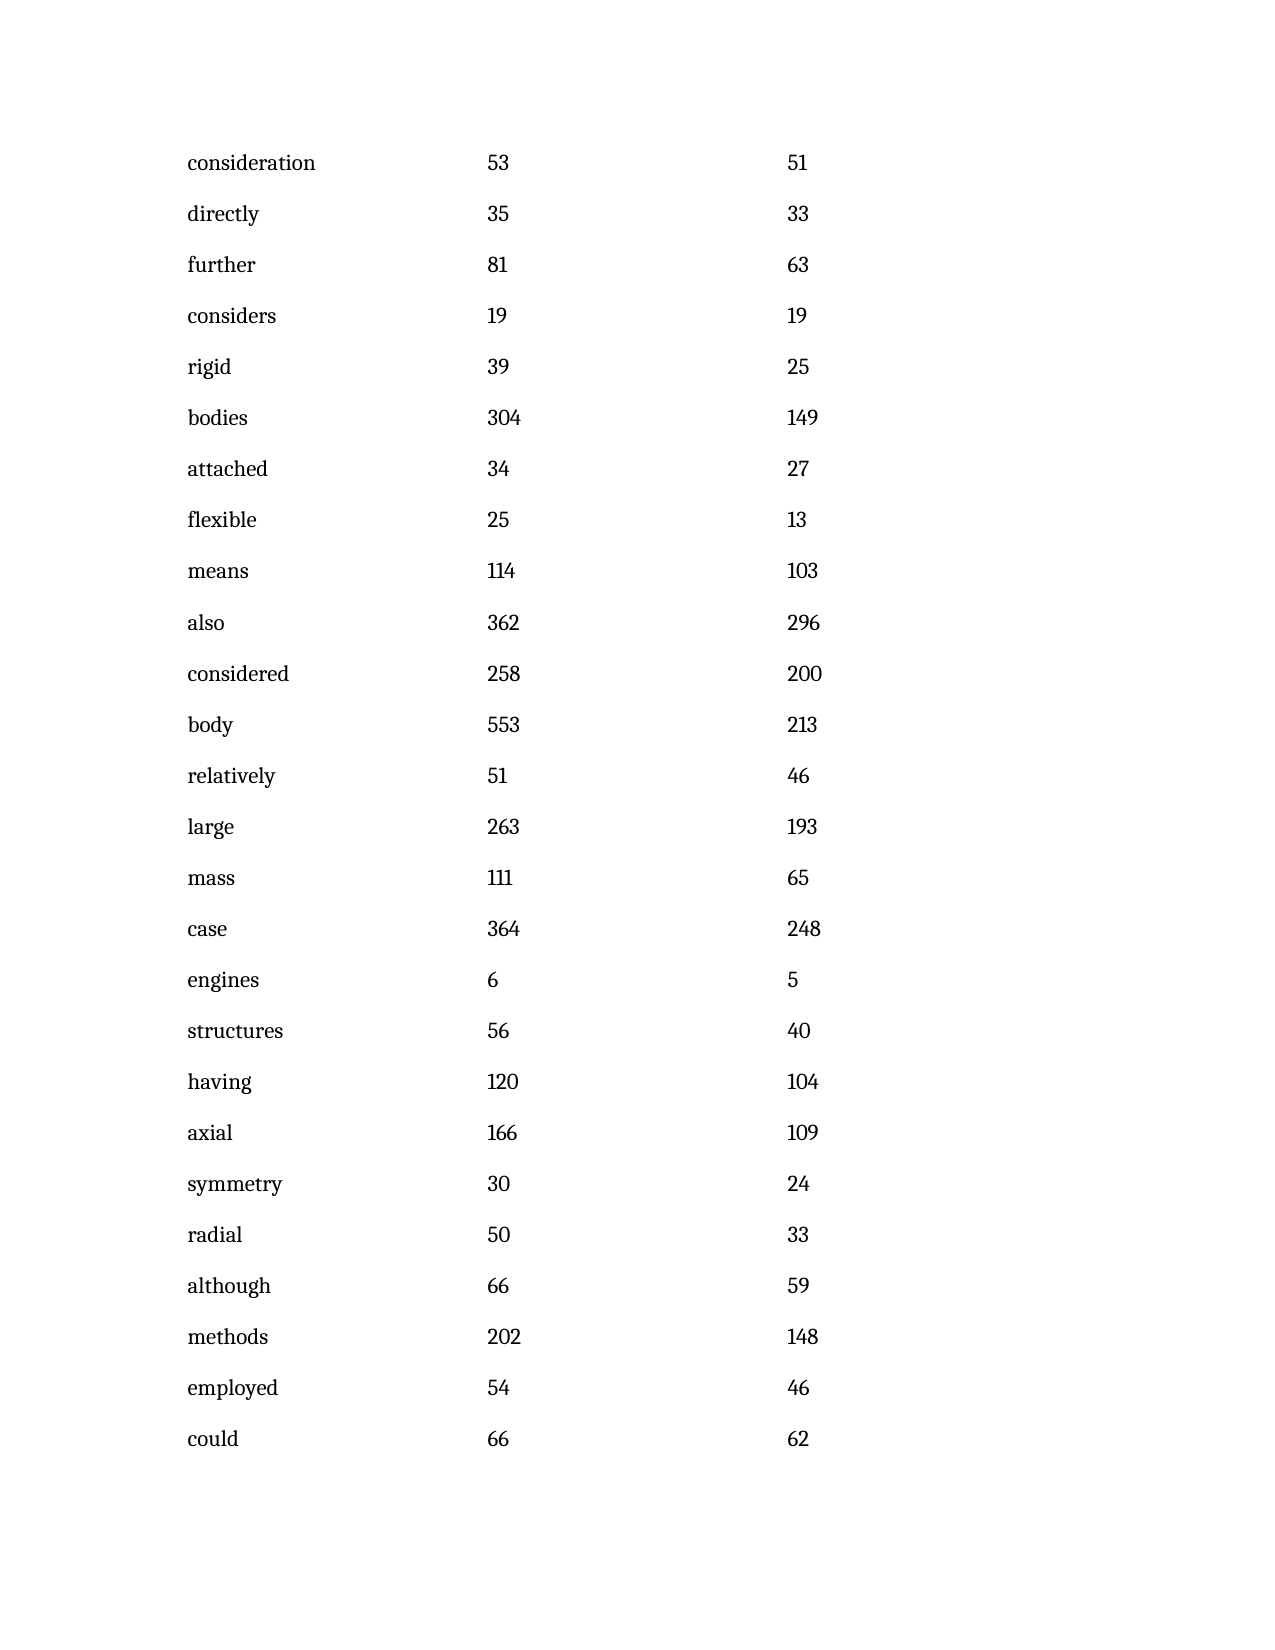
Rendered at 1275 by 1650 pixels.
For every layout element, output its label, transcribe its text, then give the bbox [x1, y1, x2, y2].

table_cell body [176, 711, 476, 762]
table_cell 27 [776, 456, 1076, 507]
table_cell mass [176, 865, 476, 916]
table_cell 5 [776, 967, 1076, 1018]
table_cell 30 [476, 1171, 776, 1222]
table_cell 166 [476, 1120, 776, 1171]
table_cell 109 [776, 1120, 1076, 1171]
table_cell 66 [476, 1273, 776, 1324]
table_cell 56 [476, 1018, 776, 1069]
table_cell 296 [776, 609, 1076, 660]
table_cell 59 [776, 1273, 1076, 1324]
table_cell 46 [776, 763, 1076, 813]
table_cell 248 [776, 916, 1076, 967]
table_cell 258 [476, 660, 776, 711]
table_cell 33 [776, 1222, 1076, 1273]
table_cell 149 [776, 405, 1076, 456]
table_cell 35 [476, 201, 776, 252]
table_cell 51 [776, 150, 1076, 201]
table_cell 33 [776, 201, 1076, 252]
table_cell bodies [176, 405, 476, 456]
table_cell 200 [776, 660, 1076, 711]
table_cell having [176, 1069, 476, 1120]
table_cell 46 [776, 1375, 1076, 1426]
table_cell 24 [776, 1171, 1076, 1222]
table_cell although [176, 1273, 476, 1324]
table_cell 553 [476, 711, 776, 762]
table_cell radial [176, 1222, 476, 1273]
table_cell 364 [476, 916, 776, 967]
table_cell 120 [476, 1069, 776, 1120]
table_cell 114 [476, 558, 776, 609]
table_cell structures [176, 1018, 476, 1069]
table_cell 25 [476, 507, 776, 558]
table_cell 362 [476, 609, 776, 660]
table_cell 111 [476, 865, 776, 916]
table_cell methods [176, 1324, 476, 1375]
table_cell 25 [776, 354, 1076, 405]
table_cell 19 [776, 303, 1076, 354]
table_cell consideration [176, 150, 476, 201]
table_cell 63 [776, 252, 1076, 303]
table_cell employed [176, 1375, 476, 1426]
table_cell considers [176, 303, 476, 354]
table_cell relatively [176, 763, 476, 813]
table_cell symmetry [176, 1171, 476, 1222]
table_cell considered [176, 660, 476, 711]
table_cell 193 [776, 814, 1076, 864]
table_cell directly [176, 201, 476, 252]
table_cell 13 [776, 507, 1076, 558]
table_cell further [176, 252, 476, 303]
table_cell 40 [776, 1018, 1076, 1069]
table_cell large [176, 814, 476, 864]
table_cell 50 [476, 1222, 776, 1273]
table_cell 19 [476, 303, 776, 354]
table_cell flexible [176, 507, 476, 558]
table_cell 54 [476, 1375, 776, 1426]
table_cell 53 [476, 150, 776, 201]
table_cell engines [176, 967, 476, 1018]
table_cell 66 [476, 1426, 776, 1477]
table_cell could [176, 1426, 476, 1477]
table_cell case [176, 916, 476, 967]
table_cell 213 [776, 711, 1076, 762]
table_cell 65 [776, 865, 1076, 916]
table_cell 103 [776, 558, 1076, 609]
table_cell 51 [476, 763, 776, 813]
table_cell means [176, 558, 476, 609]
table_cell 81 [476, 252, 776, 303]
table_cell axial [176, 1120, 476, 1171]
table_cell 263 [476, 814, 776, 864]
table_cell 148 [776, 1324, 1076, 1375]
table_cell 104 [776, 1069, 1076, 1120]
table_cell 39 [476, 354, 776, 405]
table_cell rigid [176, 354, 476, 405]
table_cell 62 [776, 1426, 1076, 1477]
table_cell attached [176, 456, 476, 507]
table_cell 34 [476, 456, 776, 507]
table_cell 202 [476, 1324, 776, 1375]
table_cell 304 [476, 405, 776, 456]
table_cell also [176, 609, 476, 660]
table_cell 6 [476, 967, 776, 1018]
